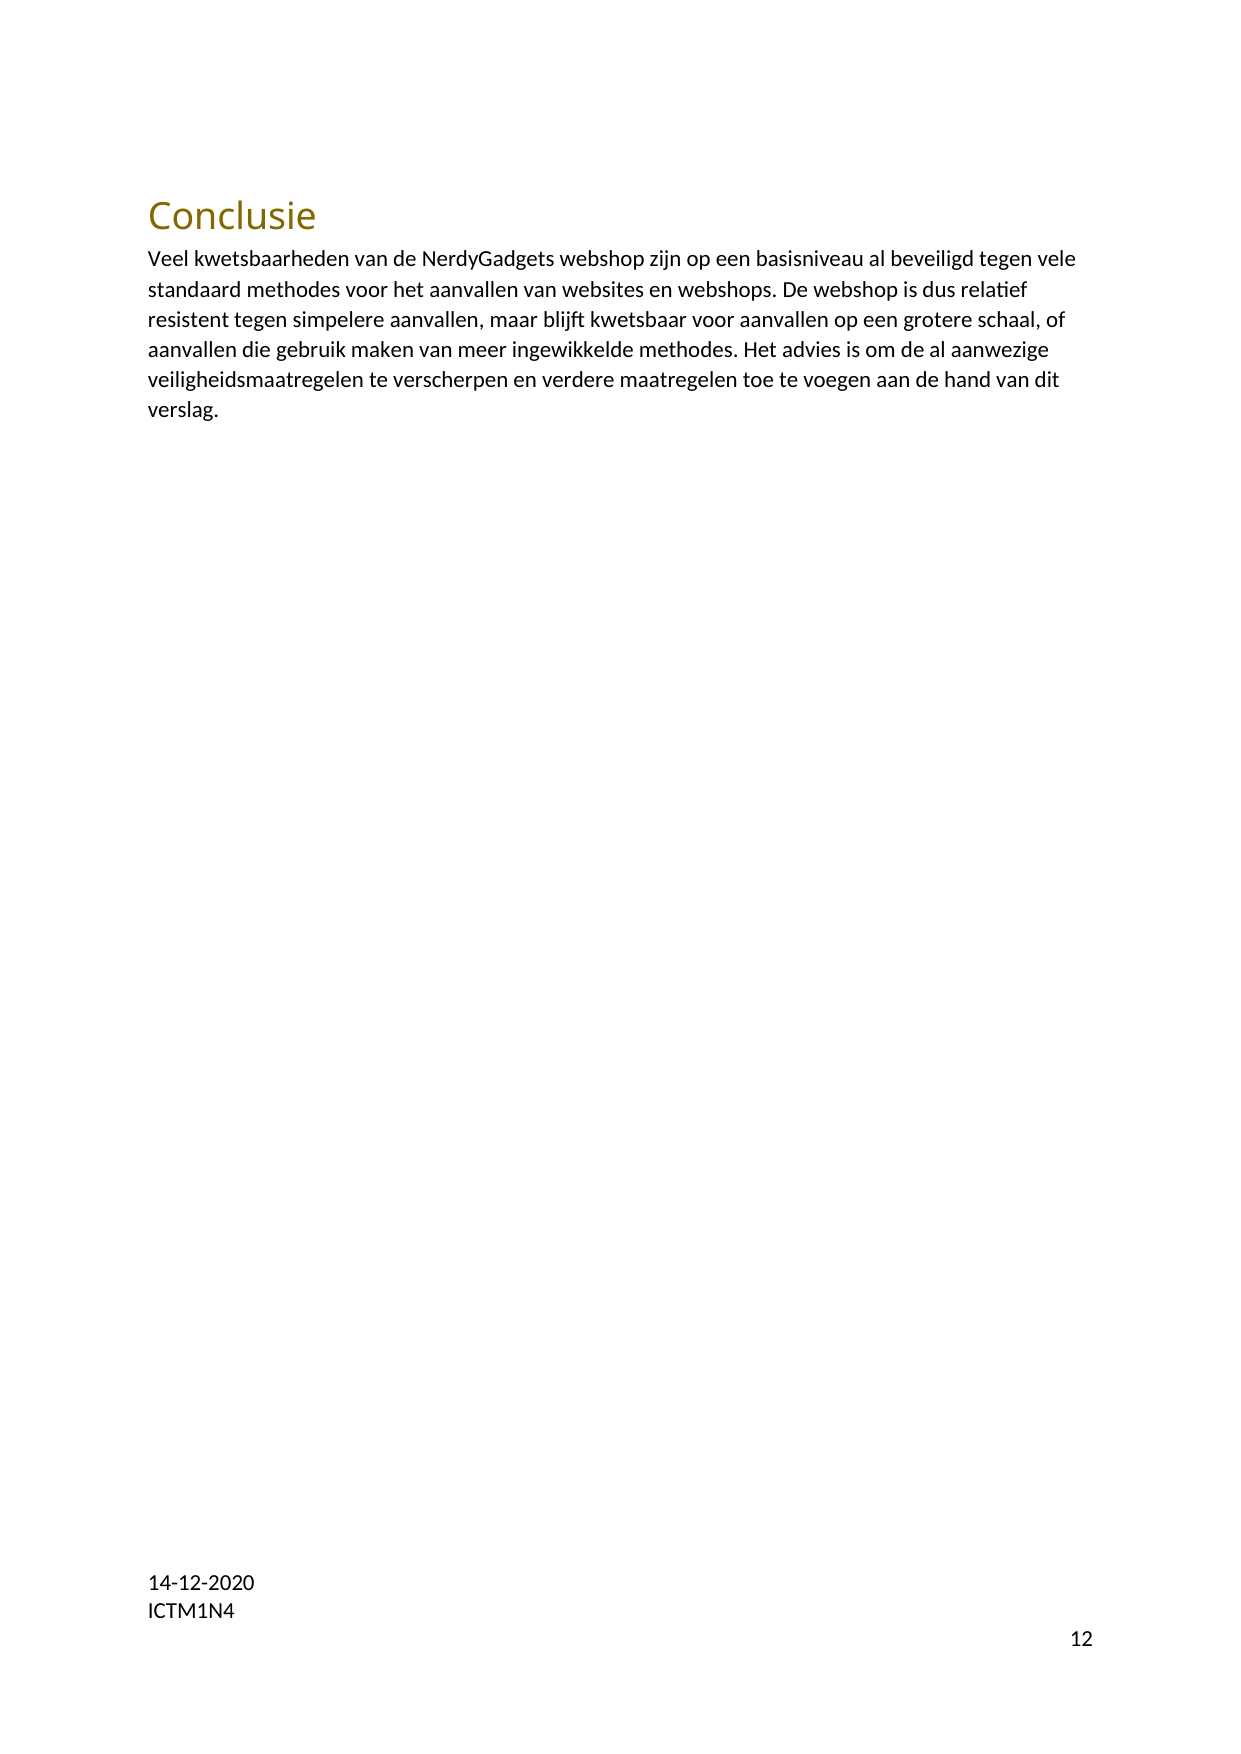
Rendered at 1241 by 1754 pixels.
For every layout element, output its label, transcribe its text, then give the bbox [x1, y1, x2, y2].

subtitle Conclusie [148, 189, 1093, 240]
text Veel kwetsbaarheden van de NerdyGadgets webshop zijn op een basisniveau al beveiligd tegen vele standaard methodes voor het aanvallen van websites en webshops. De webshop is dus relatief resistent tegen simpelere aanvallen, maar blijft kwetsbaar voor aanvallen op een grotere schaal, of aanvallen die gebruik maken van meer ingewikkelde methodes. Het advies is om de al aanwezige veiligheidsmaatregelen te verscherpen en verdere maatregelen toe te voegen aan de hand van dit verslag. [148, 244, 1093, 423]
